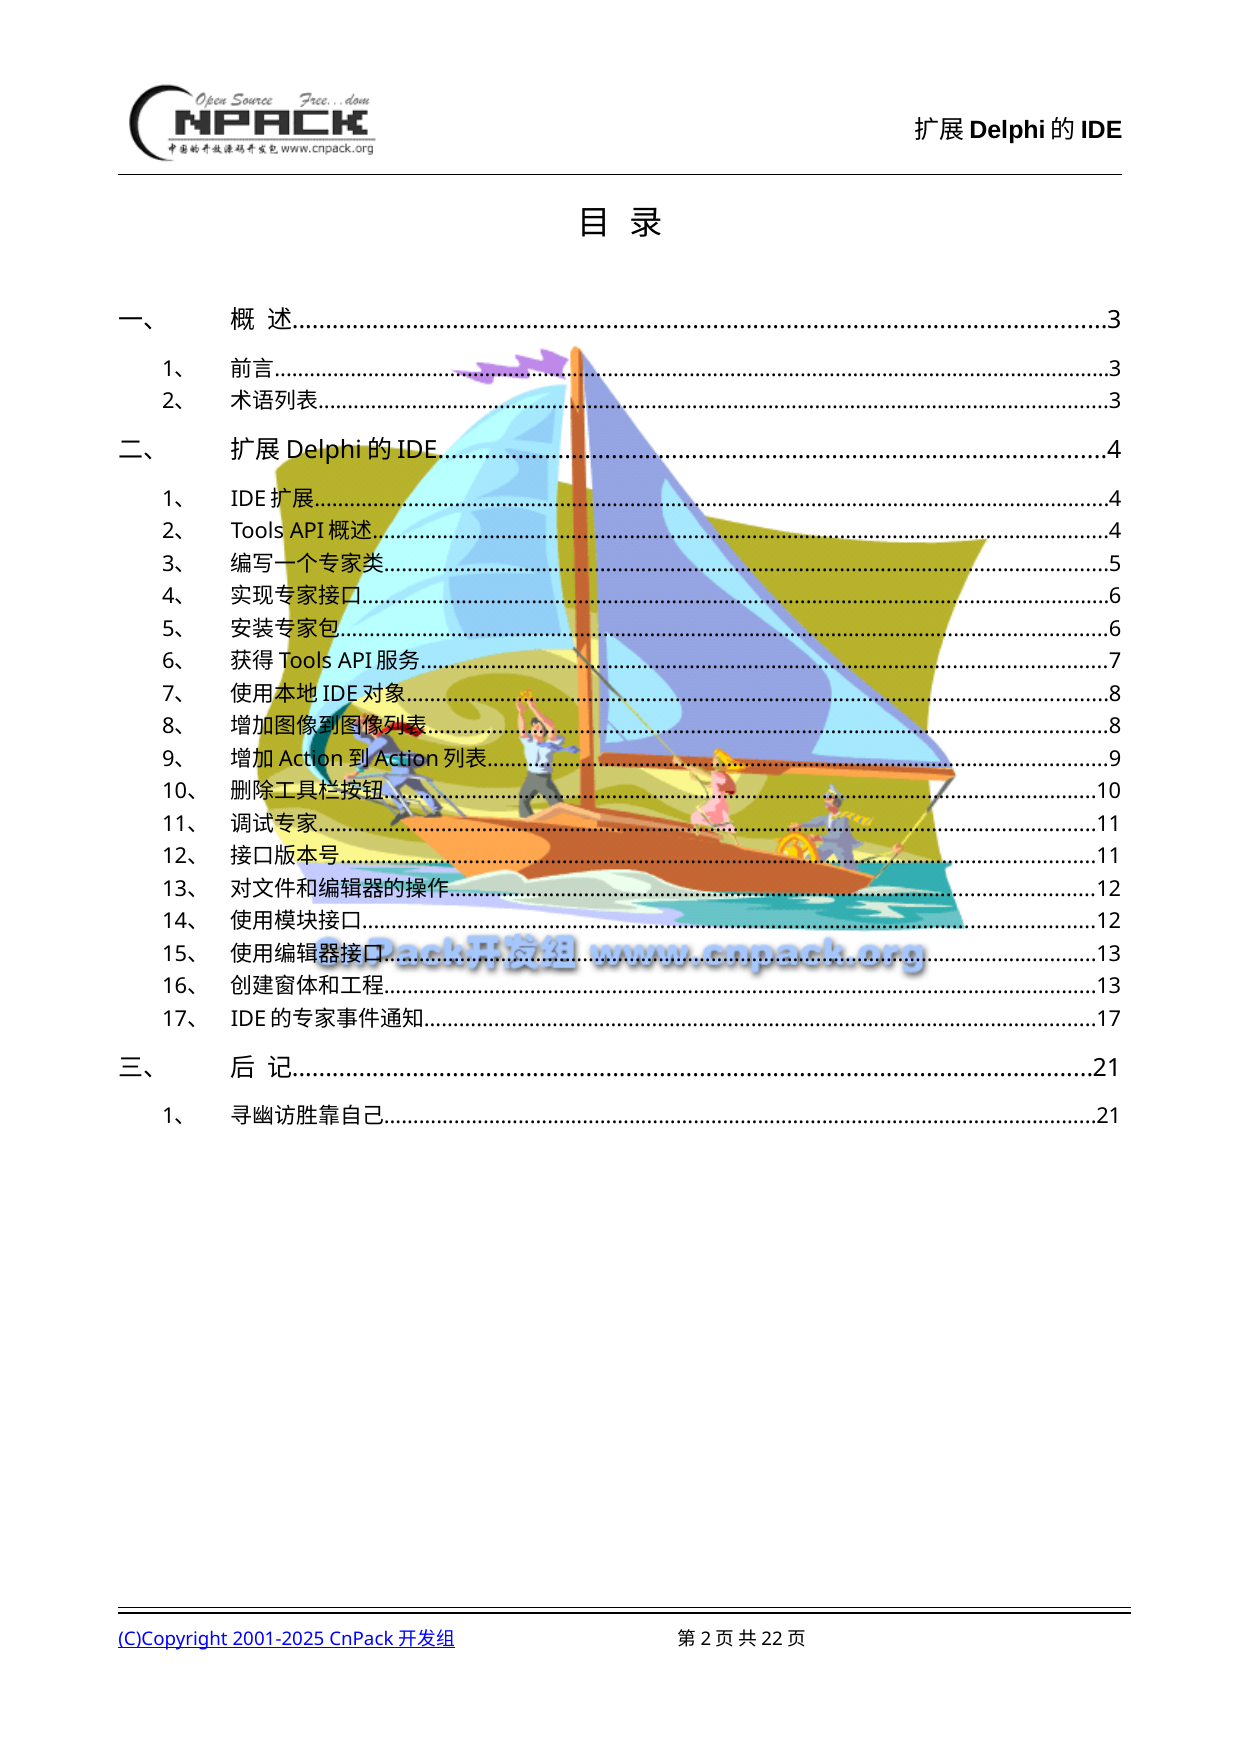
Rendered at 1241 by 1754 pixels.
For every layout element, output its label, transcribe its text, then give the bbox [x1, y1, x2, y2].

text 3、 编写一个专家类 5 [162, 545, 1122, 578]
text 1、 前言 3 [162, 350, 1122, 383]
text 9、 增加Action到Action列表 9 [162, 740, 1122, 773]
text 目 录 [118, 188, 1122, 253]
text 10、 删除工具栏按钮 10 [162, 773, 1122, 805]
text 6、 获得Tools API服务 7 [162, 643, 1122, 675]
text 17、 IDE的专家事件通知 17 [162, 1000, 1122, 1033]
text 三、 后 记 21 [118, 1033, 1122, 1098]
text 一、 概 述 3 [118, 285, 1122, 350]
text 1、 IDE扩展 4 [162, 480, 1122, 513]
text 二、 扩展Delphi的IDE 4 [118, 415, 1122, 480]
text 1、 寻幽访胜靠自己 21 [162, 1098, 1122, 1130]
text 8、 增加图像到图像列表 8 [162, 708, 1122, 740]
text 7、 使用本地IDE对象 8 [162, 675, 1122, 708]
text 5、 安装专家包 6 [162, 610, 1122, 643]
text 16、 创建窗体和工程 13 [162, 968, 1122, 1000]
picture [118, 77, 393, 165]
text 12、 接口版本号 11 [162, 838, 1122, 870]
text 14、 使用模块接口 12 [162, 903, 1122, 935]
text 15、 使用编辑器接口 13 [162, 935, 1122, 968]
text 2、 Tools API概述 4 [162, 513, 1122, 545]
text 4、 实现专家接口 6 [162, 578, 1122, 610]
text 11、 调试专家 11 [162, 805, 1122, 838]
text 2、 术语列表 3 [162, 383, 1122, 415]
text 13、 对文件和编辑器的操作 12 [162, 870, 1122, 903]
